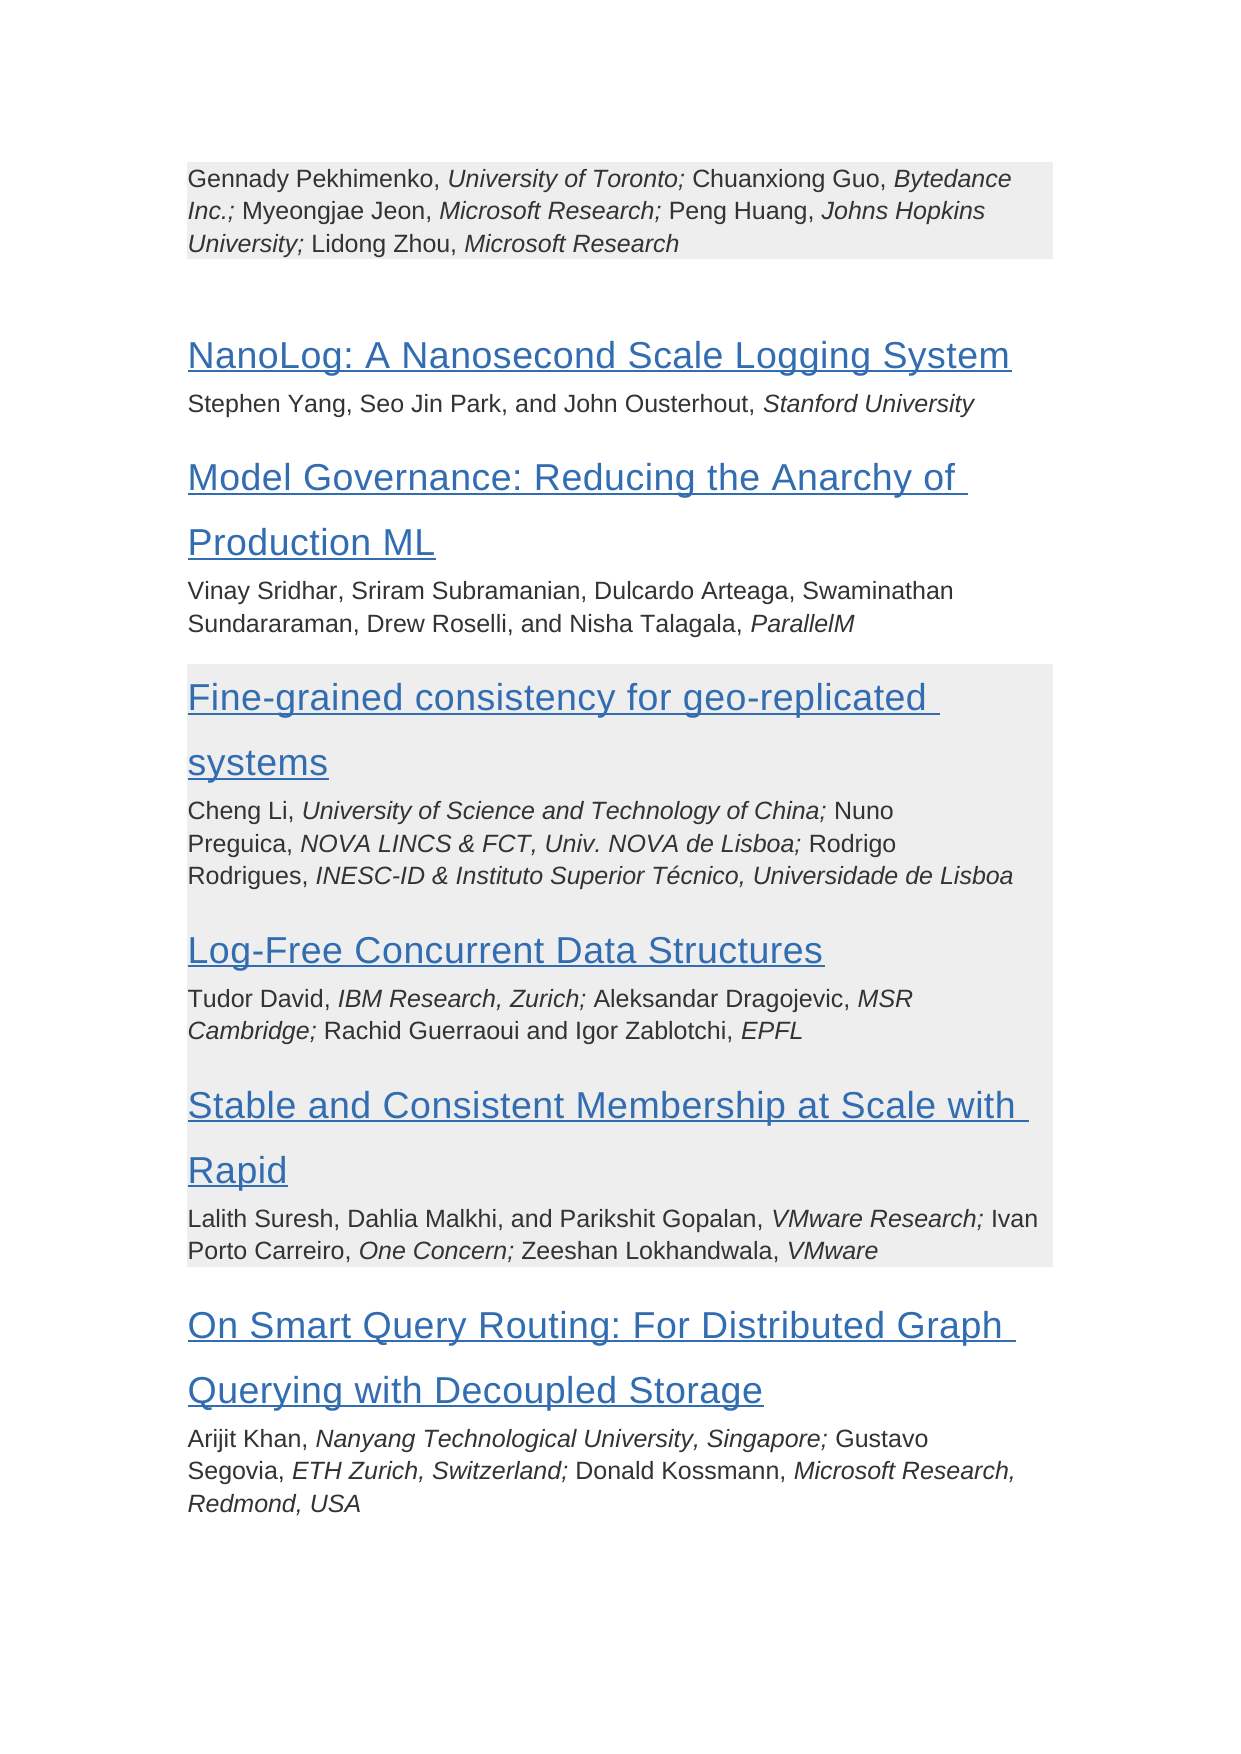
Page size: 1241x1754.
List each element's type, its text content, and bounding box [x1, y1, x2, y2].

text Stephen Yang, Seo Jin Park, and John Ousterhout, Stanford University [187, 387, 1053, 419]
text Fine-grained consistency for geo-replicated systems [187, 664, 1053, 794]
text Lalith Suresh, Dahlia Malkhi, and Parikshit Gopalan, VMware Research; Ivan Porto Carreiro, One Concern; Zeeshan Lokhandwala, VMware [187, 1202, 1053, 1267]
text On Smart Query Routing: For Distributed Graph Querying with Decoupled Storage [187, 1292, 1053, 1422]
text Gennady Pekhimenko, University of Toronto; Chuanxiong Guo, Bytedance Inc.; Myeongjae Jeon, Microsoft Research; Peng Huang, Johns Hopkins University; Lidong Zhou, Microsoft Research [187, 162, 1053, 259]
text Tudor David, IBM Research, Zurich; Aleksandar Dragojevic, MSR Cambridge; Rachid Guerraoui and Igor Zablotchi, EPFL [187, 982, 1053, 1047]
text Model Governance: Reducing the Anarchy of Production ML [187, 444, 1053, 574]
text Vinay Sridhar, Sriram Subramanian, Dulcardo Arteaga, Swaminathan Sundararaman, Drew Roselli, and Nisha Talagala, ParallelM [187, 574, 1053, 639]
text Stable and Consistent Membership at Scale with Rapid [187, 1072, 1053, 1202]
text Cheng Li, University of Science and Technology of China; Nuno Preguica, NOVA LINCS & FCT, Univ. NOVA de Lisboa; Rodrigo Rodrigues, INESC-ID & Instituto Superior Técnico, Universidade de Lisboa [187, 794, 1053, 892]
text NanoLog: A Nanosecond Scale Logging System [187, 322, 1053, 387]
text Arijit Khan, Nanyang Technological University, Singapore; Gustavo Segovia, ETH Zurich, Switzerland; Donald Kossmann, Microsoft Research, Redmond, USA [187, 1422, 1053, 1519]
text Log-Free Concurrent Data Structures [187, 917, 1053, 982]
